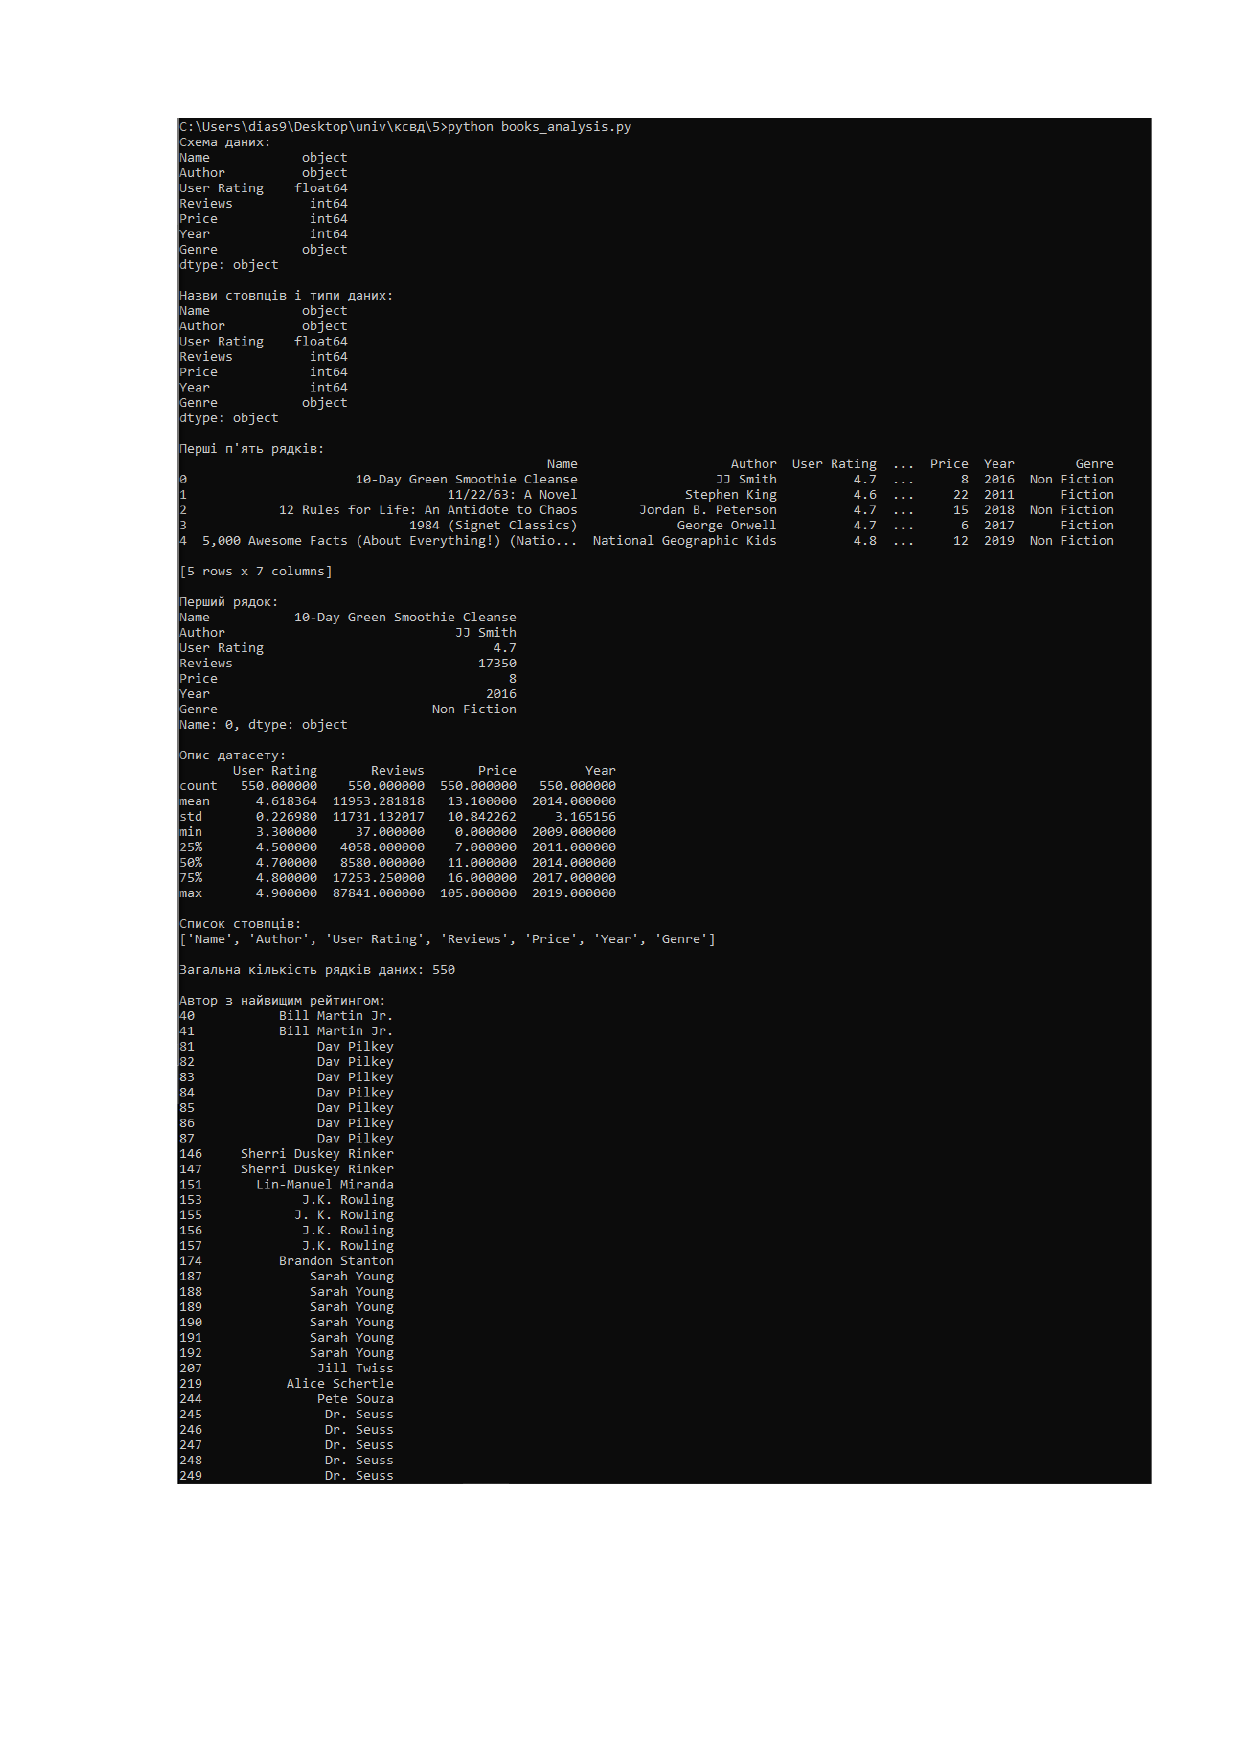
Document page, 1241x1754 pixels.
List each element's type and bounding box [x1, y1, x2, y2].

picture [177, 118, 1152, 1484]
